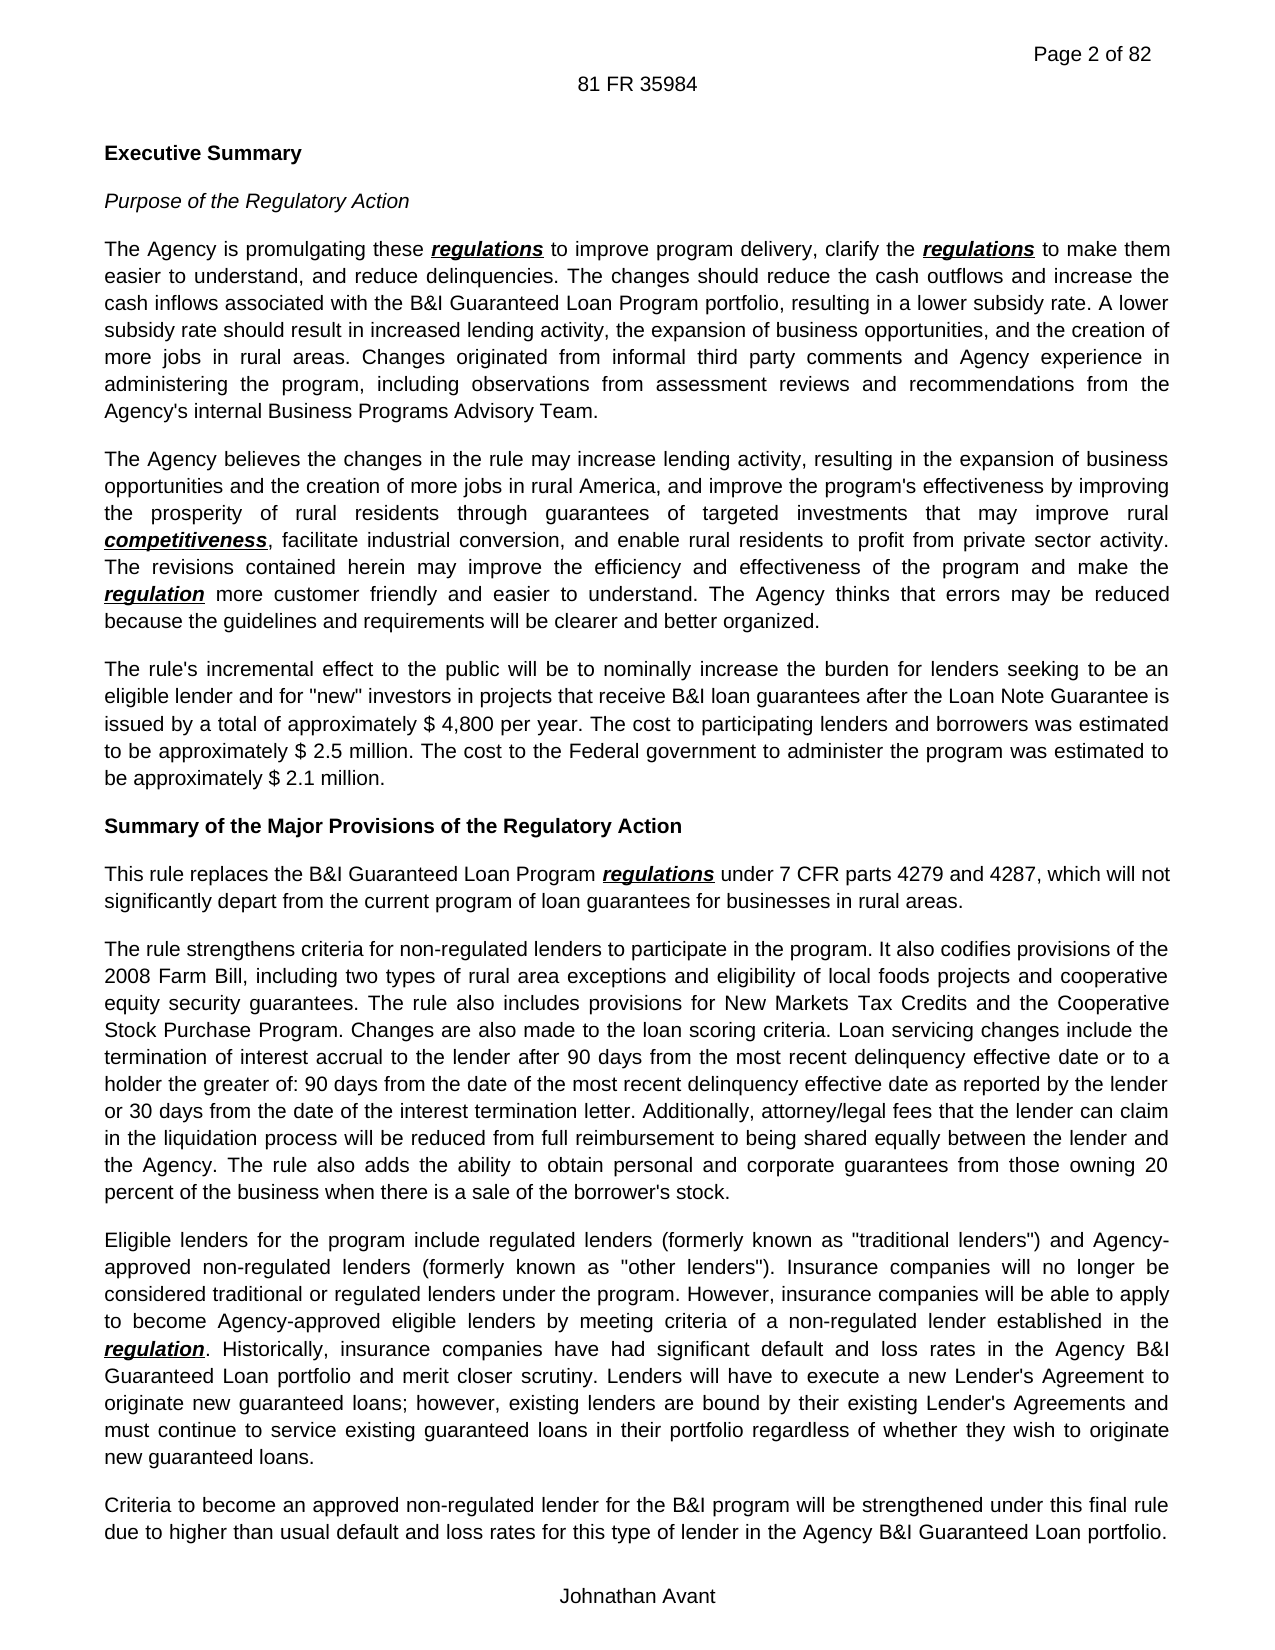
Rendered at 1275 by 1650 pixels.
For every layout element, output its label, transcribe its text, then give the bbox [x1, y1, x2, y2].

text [104, 1489, 1171, 1544]
text The Agency believes the changes in the rule may increase lending activity, resulting in the expansion of business opportunities and the creation of more jobs in rural America, and improve the program's effectiveness by improving the prosperity of rural residents through guarantees of targeted investments that may improve rural competitiveness, facilitate industrial conversion, and enable rural residents to profit from private sector activity. The revisions contained herein may improve the efficiency and effectiveness of the program and make the regulation more customer friendly and easier to understand. The Agency thinks that errors may be reduced because the guidelines and requirements will be clearer and better organized. [104, 444, 1171, 633]
text Summary of the Major Provisions of the Regulatory Action [104, 810, 1171, 837]
text The rule's incremental effect to the public will be to nominally increase the burden for lenders seeking to be an eligible lender and for "new" investors in projects that receive B&I loan guarantees after the Loan Note Guarantee is issued by a total of approximately $ 4,800 per year. The cost to participating lenders and borrowers was estimated to be approximately $ 2.5 million. The cost to the Federal government to administer the program was estimated to be approximately $ 2.1 million. [104, 654, 1171, 789]
text This rule replaces the B&I Guaranteed Loan Program regulations under 7 CFR parts 4279 and 4287, which will not significantly depart from the current program of loan guarantees for businesses in rural areas. [104, 858, 1171, 912]
text Executive Summary [104, 137, 1171, 164]
text Purpose of the Regulatory Action [104, 185, 1171, 212]
text The rule strengthens criteria for non-regulated lenders to participate in the program. It also codifies provisions of the 2008 Farm Bill, including two types of rural area exceptions and eligibility of local foods projects and cooperative equity security guarantees. The rule also includes provisions for New Markets Tax Credits and the Cooperative Stock Purchase Program. Changes are also made to the loan scoring criteria. Loan servicing changes include the termination of interest accrual to the lender after 90 days from the most recent delinquency effective date or to a holder the greater of: 90 days from the date of the most recent delinquency effective date as reported by the lender or 30 days from the date of the interest termination letter. Additionally, attorney/legal fees that the lender can claim in the liquidation process will be reduced from full reimbursement to being shared equally between the lender and the Agency. The rule also adds the ability to obtain personal and corporate guarantees from those owning 20 percent of the business when there is a sale of the borrower's stock. [104, 933, 1171, 1204]
text The Agency is promulgating these regulations to improve program delivery, clarify the regulations to make them easier to understand, and reduce delinquencies. The changes should reduce the cash outflows and increase the cash inflows associated with the B&I Guaranteed Loan Program portfolio, resulting in a lower subsidy rate. A lower subsidy rate should result in increased lending activity, the expansion of business opportunities, and the creation of more jobs in rural areas. Changes originated from informal third party comments and Agency experience in administering the program, including observations from assessment reviews and recommendations from the Agency's internal Business Programs Advisory Team. [104, 233, 1171, 423]
text Eligible lenders for the program include regulated lenders (formerly known as "traditional lenders") and Agency-approved non-regulated lenders (formerly known as "other lenders"). Insurance companies will no longer be considered traditional or regulated lenders under the program. However, insurance companies will be able to apply to become Agency-approved eligible lenders by meeting criteria of a non-regulated lender established in the regulation. Historically, insurance companies have had significant default and loss rates in the Agency B&I Guaranteed Loan portfolio and merit closer scrutiny. Lenders will have to execute a new Lender's Agreement to originate new guaranteed loans; however, existing lenders are bound by their existing Lender's Agreements and must continue to service existing guaranteed loans in their portfolio regardless of whether they wish to originate new guaranteed loans. [104, 1225, 1171, 1469]
